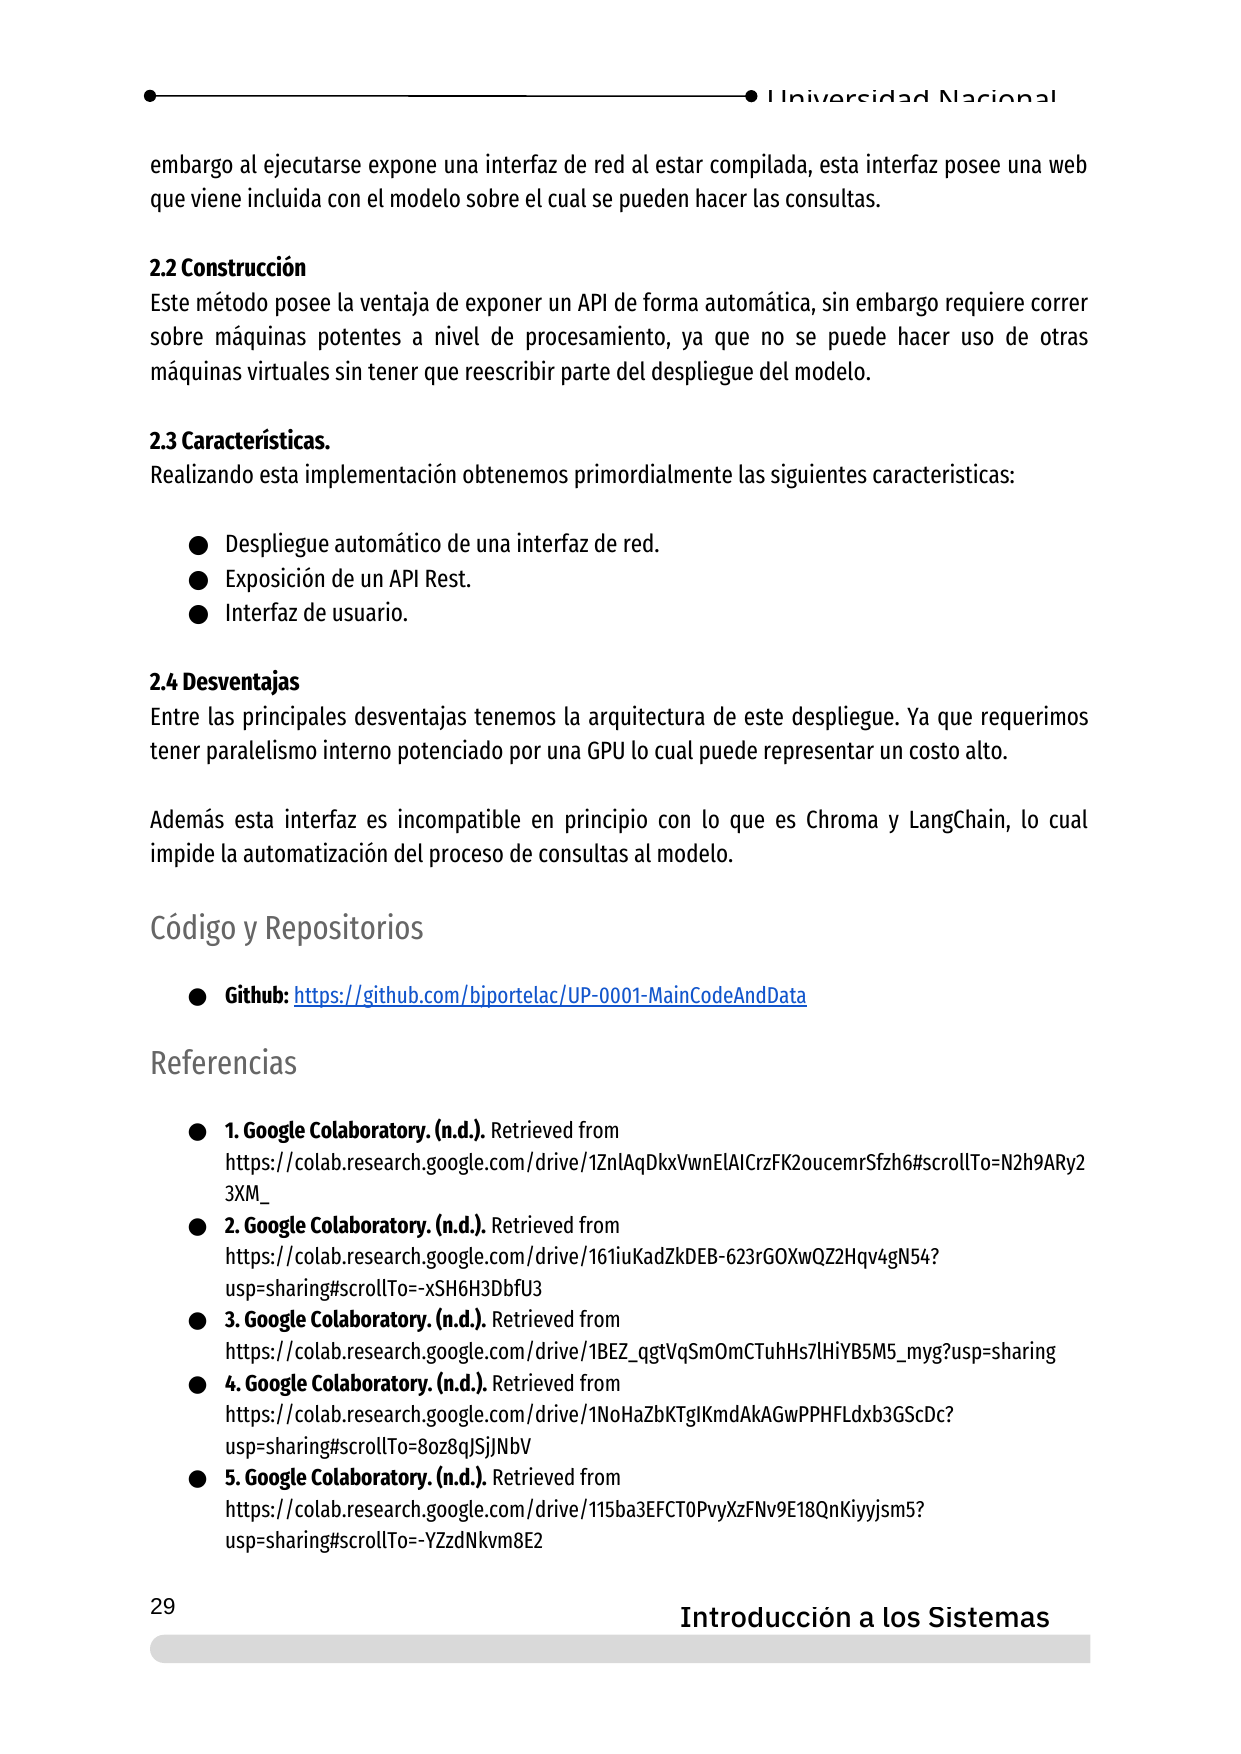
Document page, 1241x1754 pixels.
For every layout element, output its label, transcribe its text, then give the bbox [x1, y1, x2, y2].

text 2.3 Características. [150, 426, 1090, 456]
list Github: https://github.com/bjportelac/UP-0001-MainCodeAndData [187, 982, 1090, 1009]
subtitle Referencias [150, 1044, 1090, 1084]
list 5. Google Colaboratory. (n.d.). Retrieved from https://colab.research.google.com/drive/115ba3EFCT0PvyXzFNv9E18QnKiyyjsm5?usp=sharing#scrollTo=-YZzdNkvm8E2 [187, 1464, 1090, 1555]
list Exposición de un API Rest. [187, 564, 1090, 594]
list Despliegue automático de una interfaz de red. [187, 529, 1090, 559]
text Además esta interfaz es incompatible en principio con lo que es Chroma y LangChain, lo cual impide la automatización del proceso de consultas al modelo. [150, 805, 1090, 869]
list Interfaz de usuario. [187, 598, 1090, 628]
text 2.4 Desventajas [150, 667, 1090, 697]
list 1. Google Colaboratory. (n.d.). Retrieved from https://colab.research.google.com/drive/1ZnlAqDkxVwnElAICrzFK2oucemrSfzh6#scrollTo=N2h9ARy23XM_ [187, 1117, 1090, 1208]
subtitle Código y Repositorios [150, 908, 1090, 948]
text Entre las principales desventajas tenemos la arquitectura de este despliegue. Ya que requerimos tener paralelismo interno potenciado por una GPU lo cual puede representar un costo alto. [150, 702, 1090, 766]
text 2.2 Construcción [150, 253, 1090, 283]
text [150, 150, 1090, 214]
list 2. Google Colaboratory. (n.d.). Retrieved from https://colab.research.google.com/drive/161iuKadZkDEB-623rGOXwQZ2Hqv4gN54?usp=sharing#scrollTo=-xSH6H3DbfU3 [187, 1212, 1090, 1302]
list 4. Google Colaboratory. (n.d.). Retrieved from https://colab.research.google.com/drive/1NoHaZbKTgIKmdAkAGwPPHFLdxb3GScDc?usp=sharing#scrollTo=8oz8qJSjJNbV [187, 1369, 1090, 1460]
list 3. Google Colaboratory. (n.d.). Retrieved from https://colab.research.google.com/drive/1BEZ_qgtVqSmOmCTuhHs7lHiYB5M5_myg?usp=sharing [187, 1306, 1090, 1365]
text Este método posee la ventaja de exponer un API de forma automática, sin embargo requiere correr sobre máquinas potentes a nivel de procesamiento, ya que no se puede hacer uso de otras máquinas virtuales sin tener que reescribir parte del despliegue del modelo. [150, 288, 1090, 387]
text Realizando esta implementación obtenemos primordialmente las siguientes caracteristicas: [150, 460, 1090, 490]
